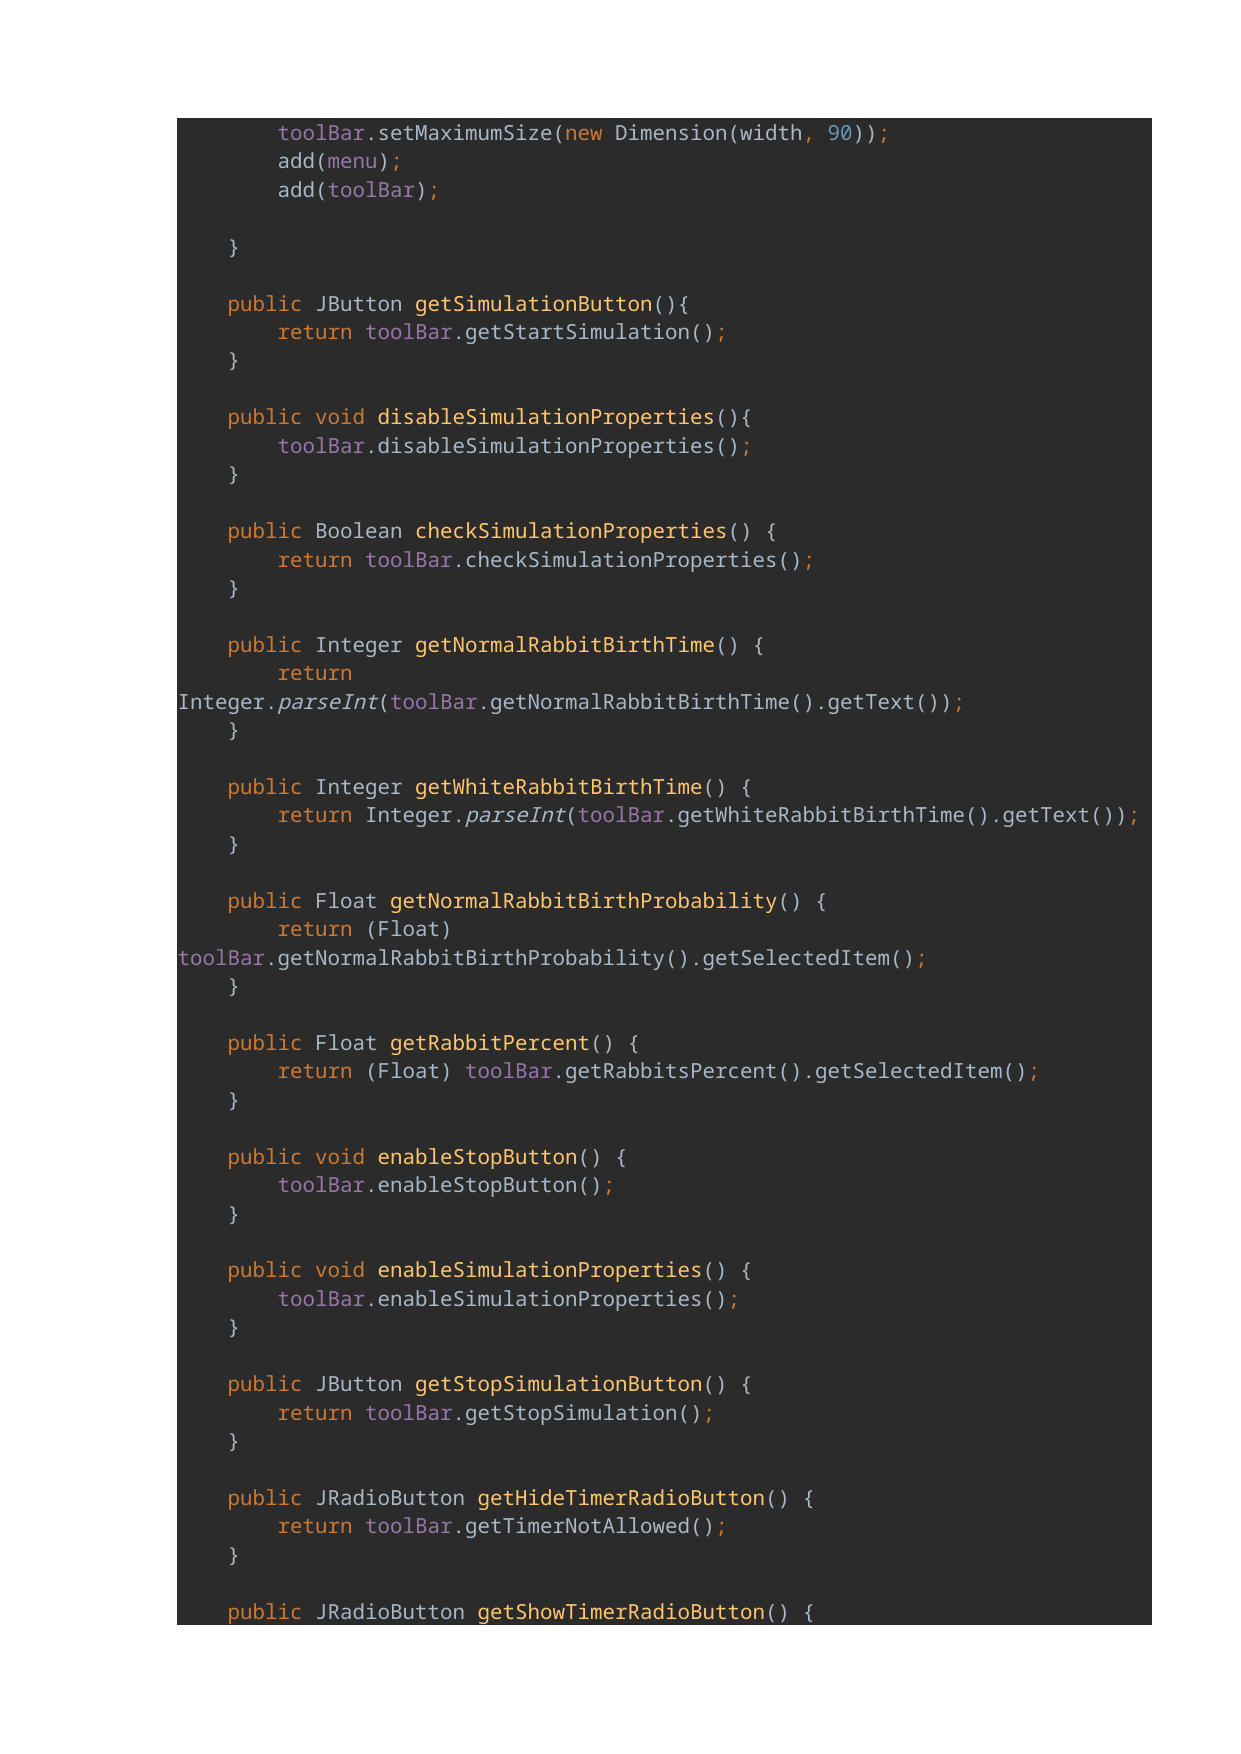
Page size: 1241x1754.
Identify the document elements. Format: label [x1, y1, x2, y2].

text [177, 118, 1152, 1625]
